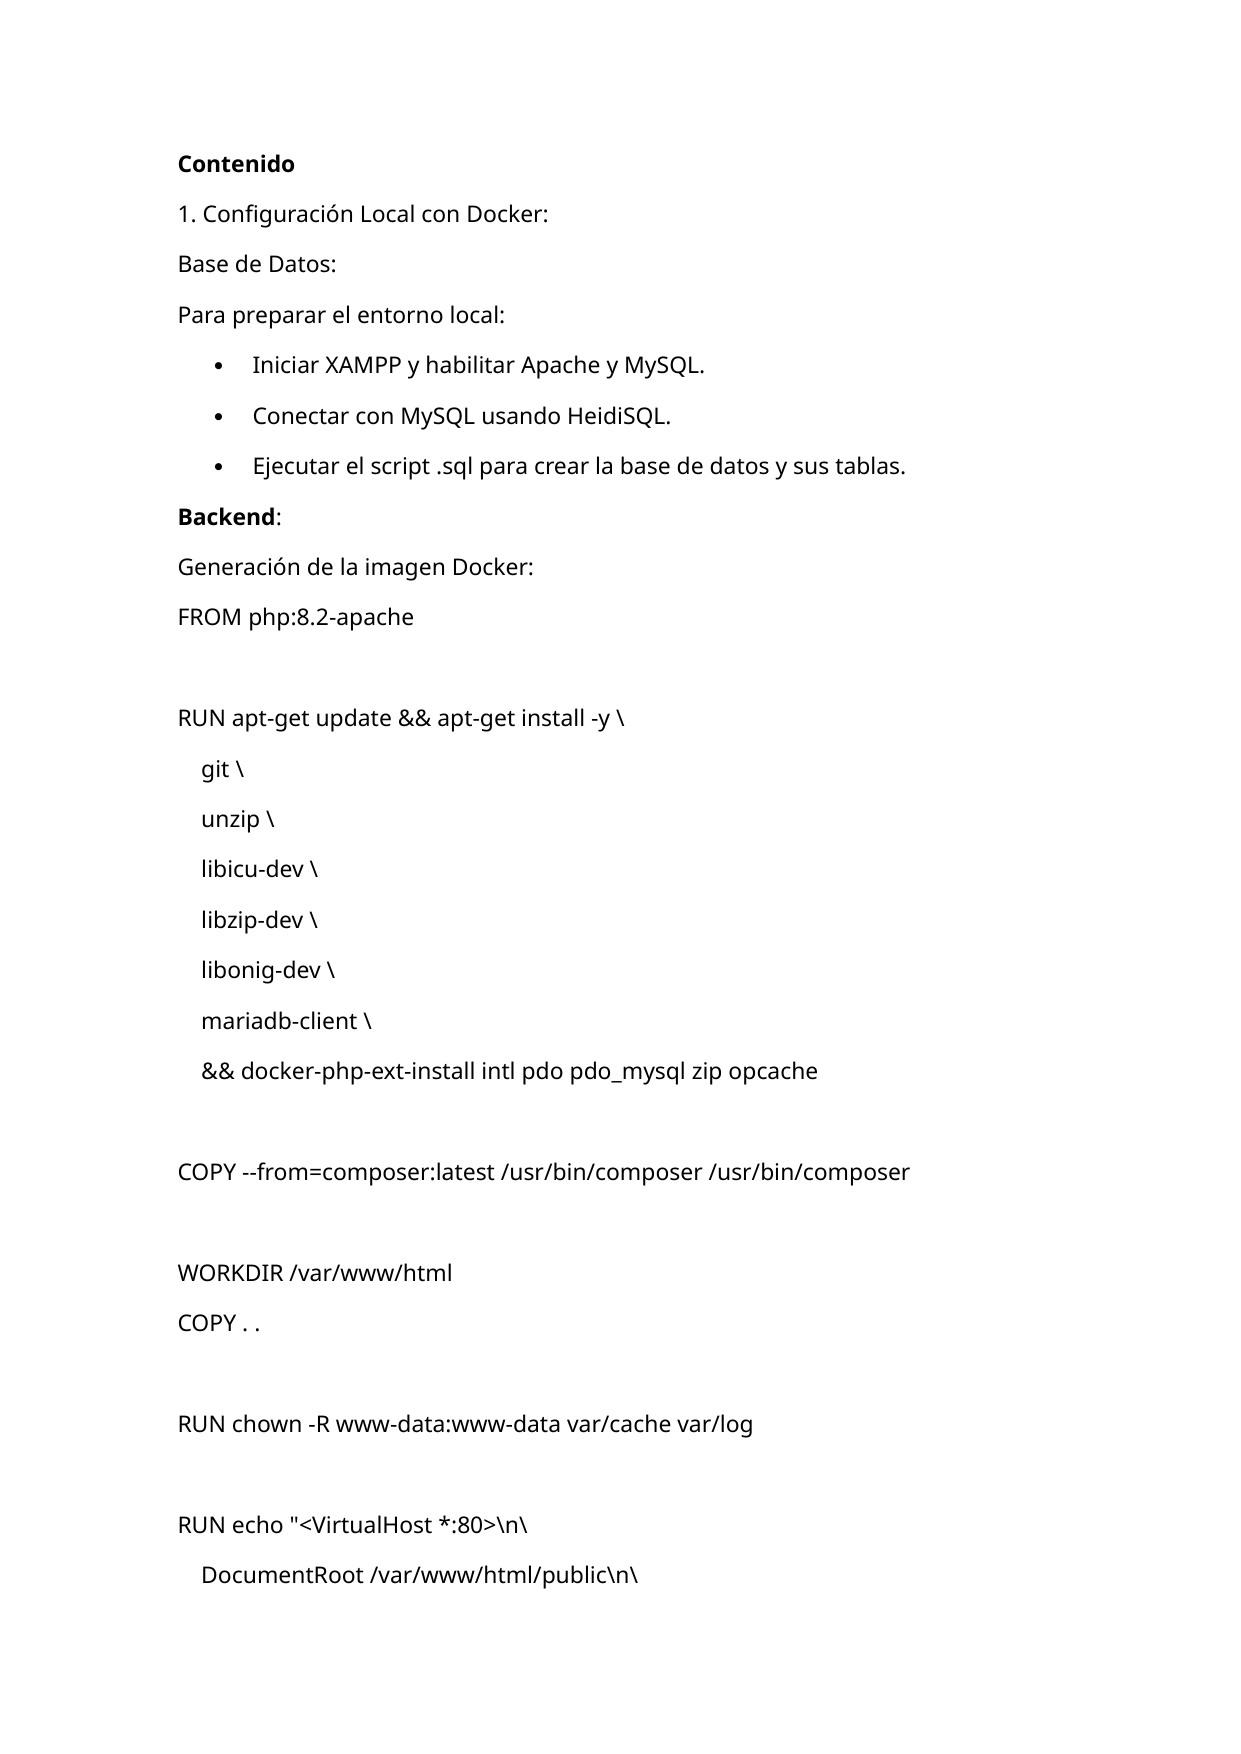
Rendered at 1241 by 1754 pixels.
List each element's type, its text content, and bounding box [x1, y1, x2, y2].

text RUN apt-get update && apt-get install -y \ [177, 702, 1063, 733]
text Contenido [177, 148, 1063, 179]
text mariadb-client \ [177, 1005, 1063, 1036]
list Conectar con MySQL usando HeidiSQL. [215, 400, 1063, 431]
text unzip \ [177, 803, 1063, 834]
text RUN chown -R www-data:www-data var/cache var/log [177, 1408, 1063, 1439]
text libonig-dev \ [177, 954, 1063, 986]
text 1. Configuración Local con Docker: [177, 198, 1063, 229]
text git \ [177, 753, 1063, 784]
text Generación de la imagen Docker: [177, 551, 1063, 582]
text RUN echo "<VirtualHost *:80>\n\ [177, 1509, 1063, 1540]
text COPY . . [177, 1307, 1063, 1338]
text libzip-dev \ [177, 904, 1063, 935]
text DocumentRoot /var/www/html/public\n\ [177, 1559, 1063, 1591]
list Iniciar XAMPP y habilitar Apache y MySQL. [215, 349, 1063, 381]
text && docker-php-ext-install intl pdo pdo_mysql zip opcache [177, 1055, 1063, 1086]
text libicu-dev \ [177, 853, 1063, 885]
list Ejecutar el script .sql para crear la base de datos y sus tablas. [215, 450, 1063, 481]
text WORKDIR /var/www/html [177, 1257, 1063, 1288]
text Base de Datos: [177, 248, 1063, 280]
text COPY --from=composer:latest /usr/bin/composer /usr/bin/composer [177, 1156, 1063, 1187]
text FROM php:8.2-apache [177, 601, 1063, 633]
text Backend: [177, 501, 1063, 532]
text Para preparar el entorno local: [177, 299, 1063, 330]
